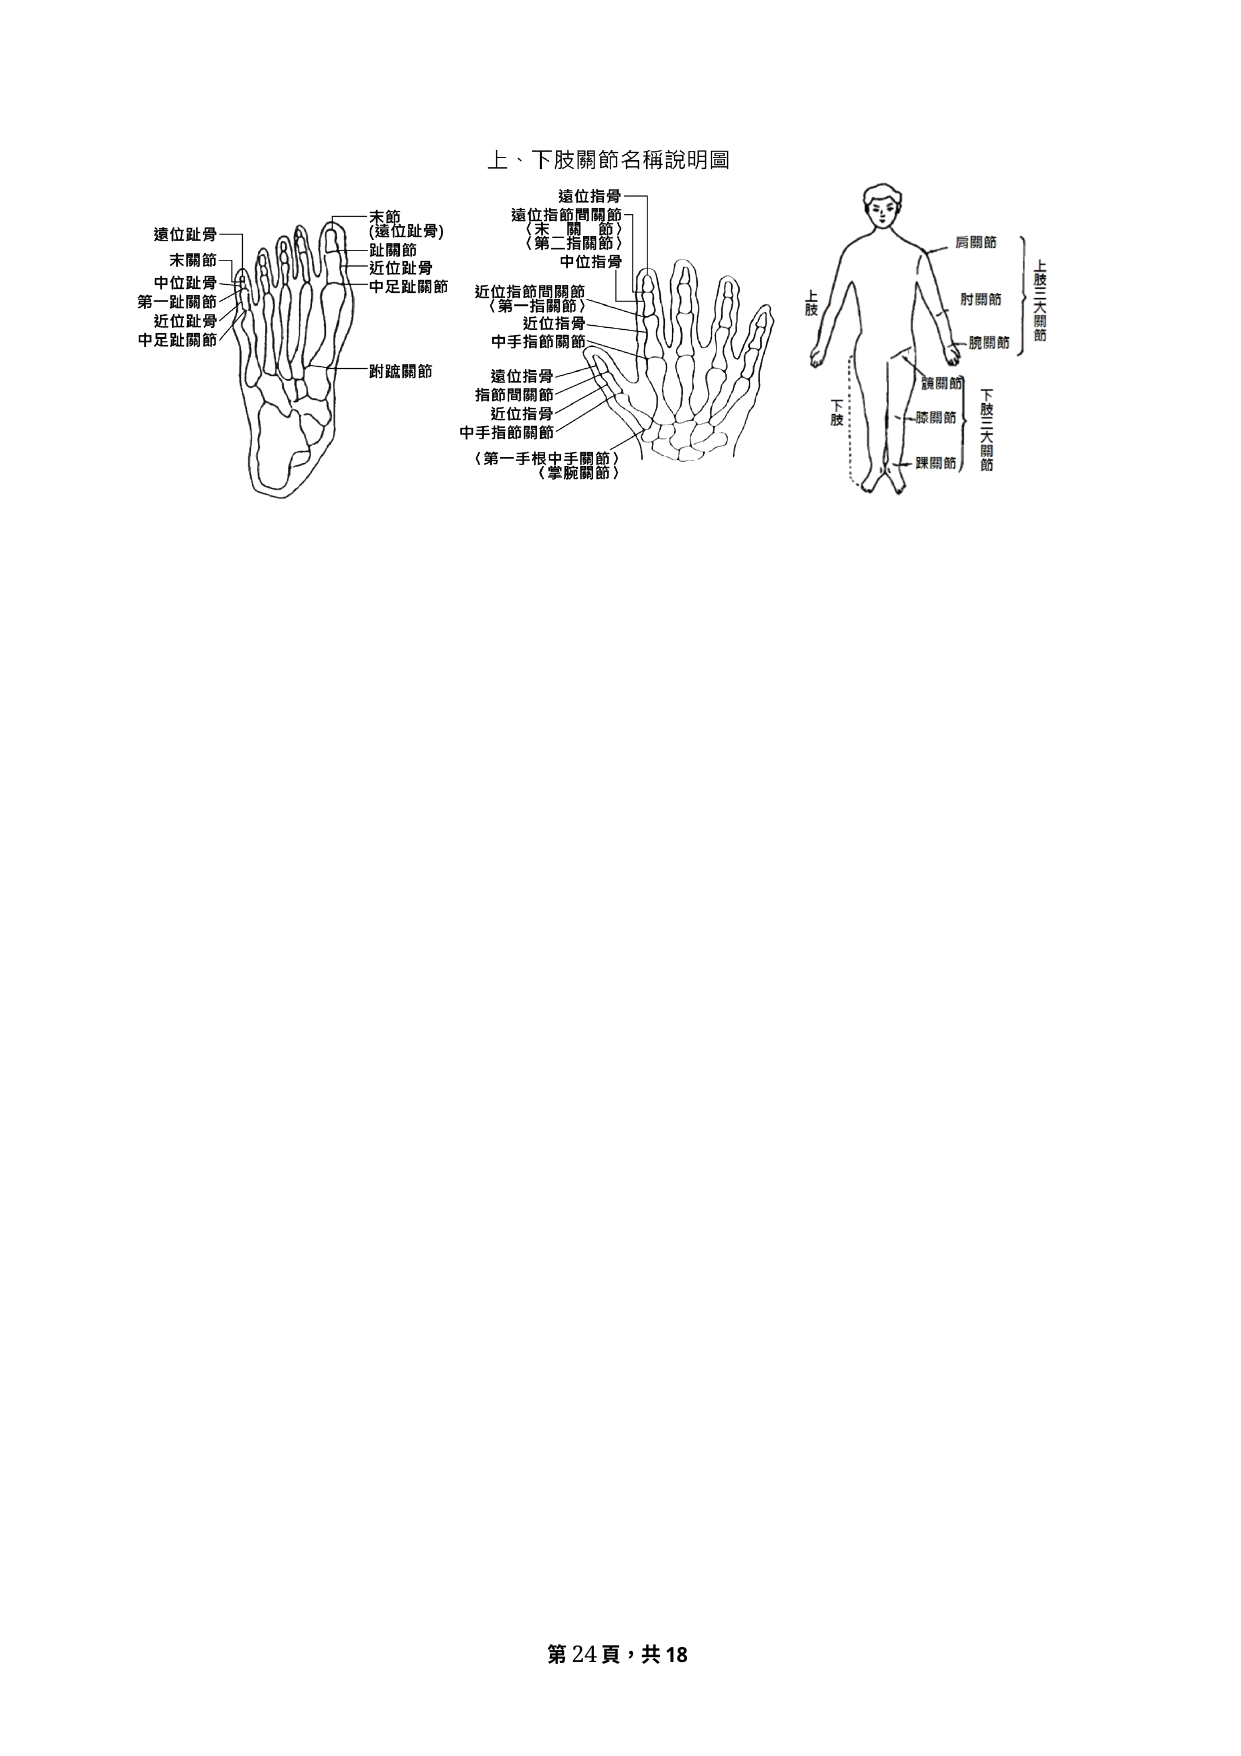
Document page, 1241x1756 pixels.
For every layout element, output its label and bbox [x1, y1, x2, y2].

picture [118, 141, 1104, 502]
